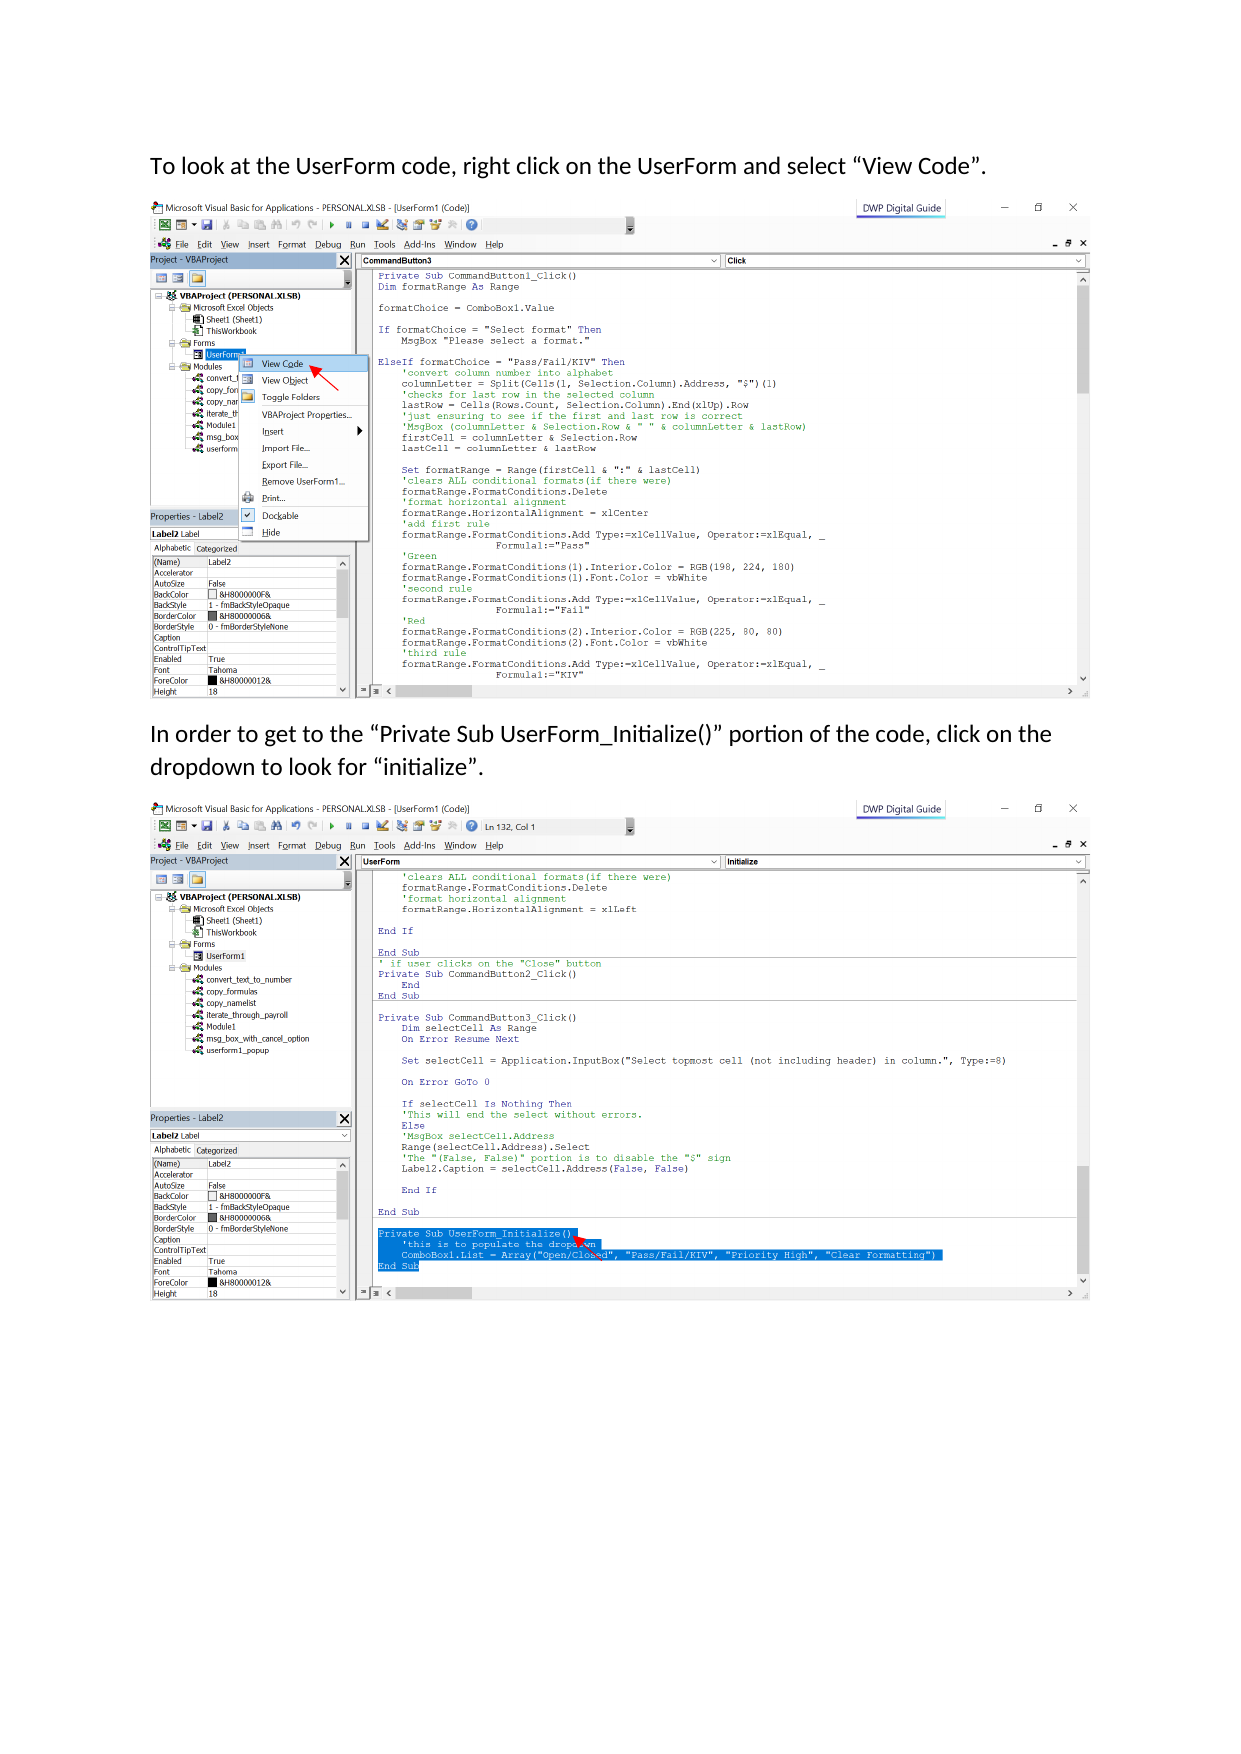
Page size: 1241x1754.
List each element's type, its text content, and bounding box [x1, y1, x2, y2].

picture [150, 800, 1091, 1301]
text To look at the UserForm code, right click on the UserForm and select “View Code”. [150, 150, 1090, 181]
picture [150, 199, 1091, 699]
text In order to get to the “Private Sub UserForm_Initialize()” portion of the code, click on the dropdown to look for “initialize”. [150, 718, 1090, 782]
